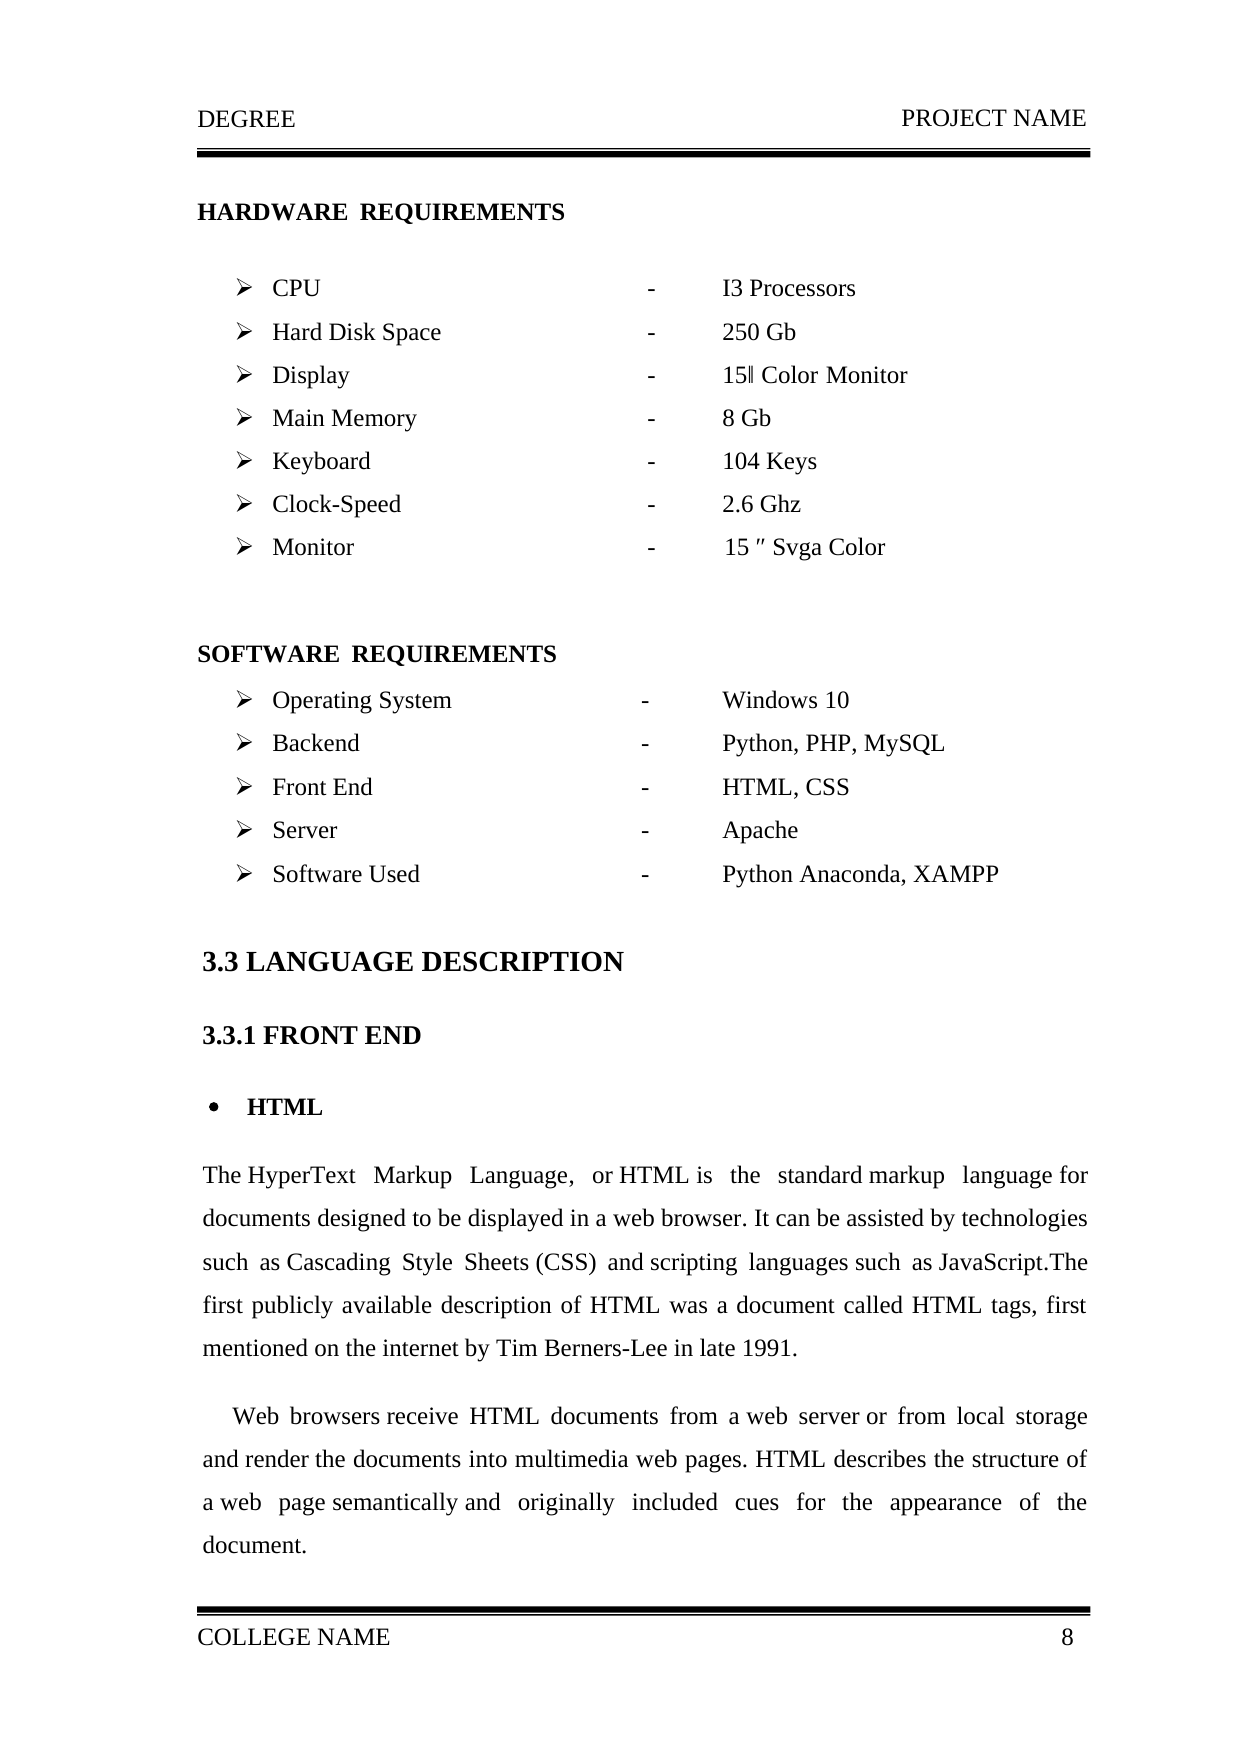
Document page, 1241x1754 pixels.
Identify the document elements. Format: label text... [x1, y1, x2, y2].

list CPU - I3 Processors [234, 273, 1167, 302]
subtitle HARDWARE REQUIREMENTS [197, 197, 1167, 226]
list Backend - Python, PHP, MySQL [234, 728, 1167, 757]
list Monitor - 15 ″ Svga Color [234, 532, 1167, 561]
list Operating System - Windows 10 [234, 685, 1167, 714]
list Main Memory - 8 Gb [234, 403, 1167, 432]
list HTML [209, 1092, 1138, 1121]
text 3.3 LANGUAGE DESCRIPTION [173, 944, 1134, 978]
list Front End - HTML, CSS [234, 772, 1167, 800]
text 3.3.1 FRONT END [173, 1019, 1134, 1051]
list Display - 15‖ Color Monitor [234, 360, 1167, 388]
list Server - Apache [234, 815, 1167, 844]
list Keyboard - 104 Keys [234, 446, 1167, 475]
list Clock-Speed - 2.6 Ghz [234, 489, 1167, 518]
list Hard Disk Space - 250 Gb [234, 317, 1167, 345]
list Software Used - Python Anaconda, XAMPP [234, 859, 1167, 888]
text Web browsers receive HTML documents from a web server or from local storage and render the documents into multimedia web pages. HTML describes the structure of a web page semantically and originally included cues for the appearance of the document. [202, 1401, 1088, 1559]
text The HyperText Markup Language, or HTML is the standard markup language for documents designed to be displayed in a web browser. It can be assisted by technologies such as Cascading Style Sheets (CSS) and scripting languages such as JavaScript.The first publicly available description of HTML was a document called HTML tags, first mentioned on the internet by Tim Berners-Lee in late 1991. [202, 1160, 1088, 1362]
subtitle SOFTWARE REQUIREMENTS [197, 639, 1167, 668]
